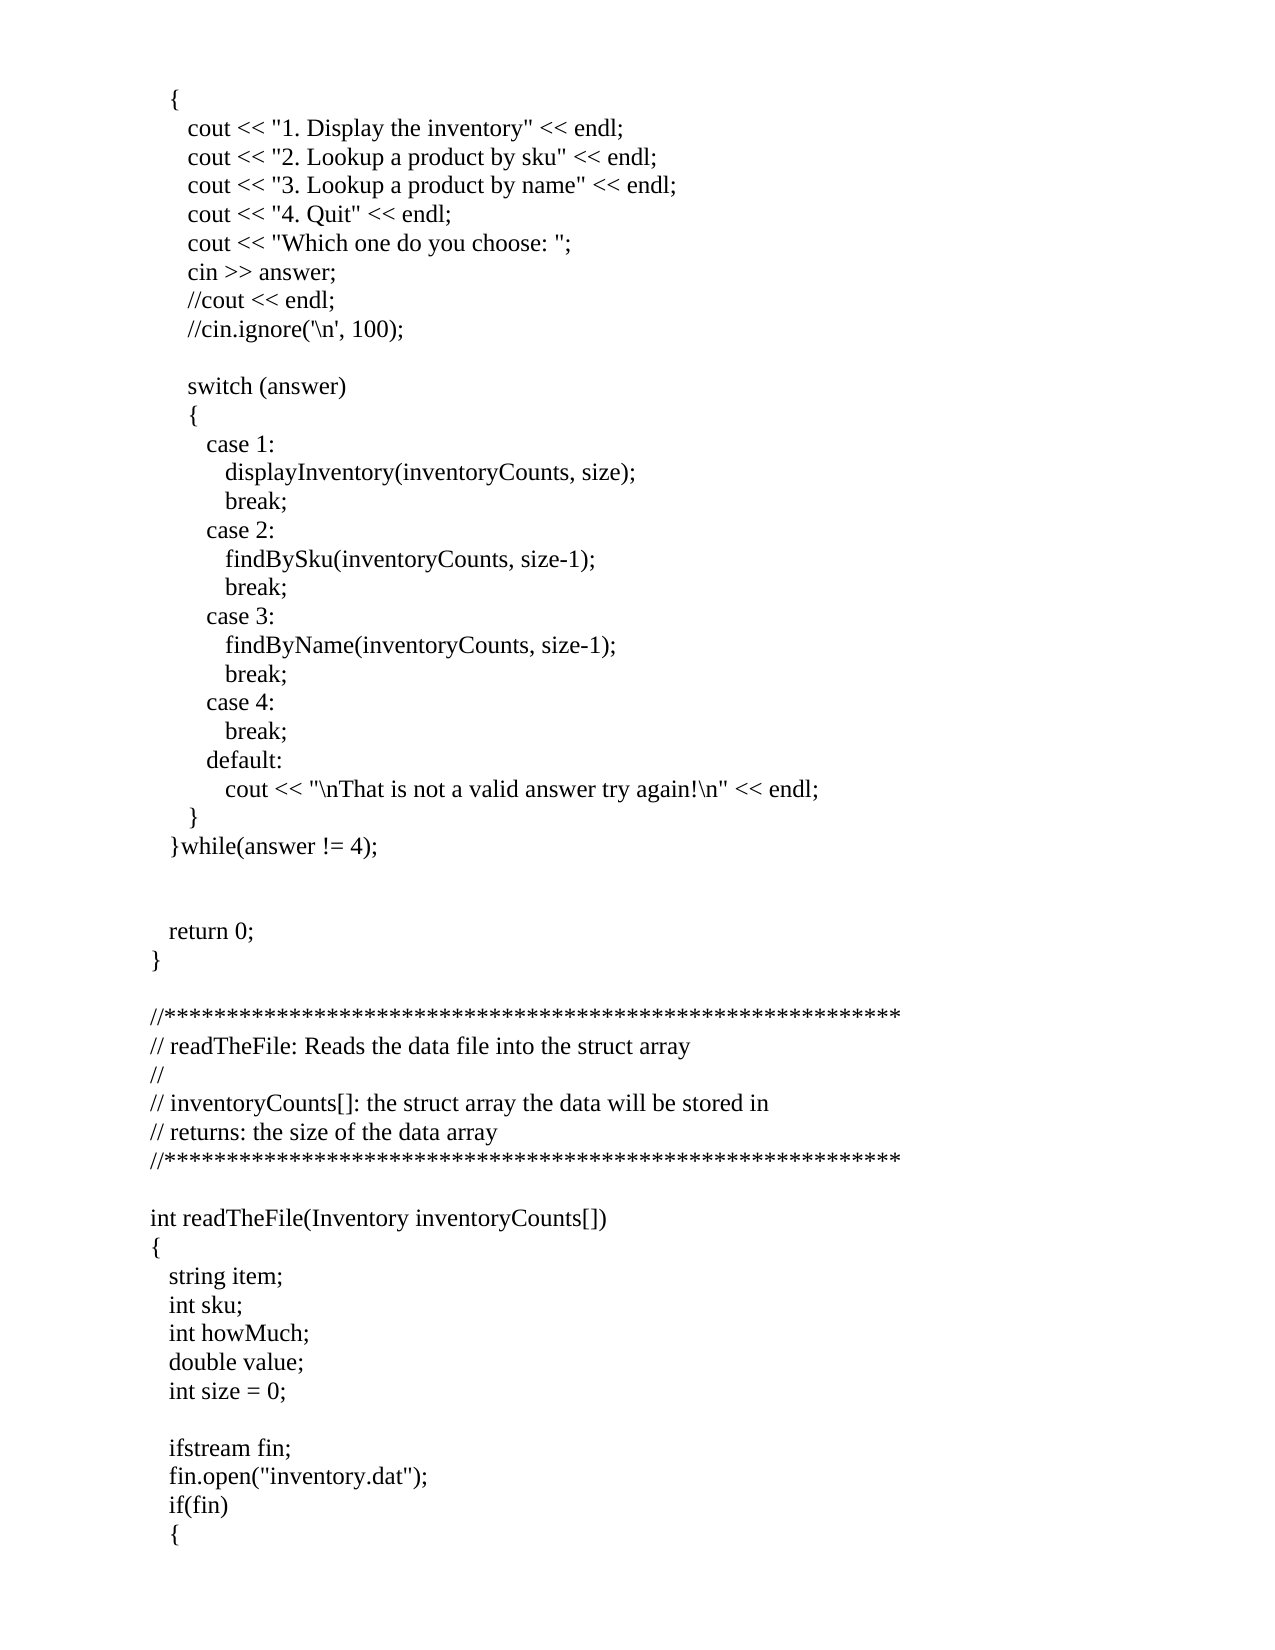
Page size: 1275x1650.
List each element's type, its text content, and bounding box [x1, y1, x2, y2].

text break; [150, 659, 1125, 687]
text return 0; [150, 916, 1125, 945]
text if(fin) [150, 1490, 1125, 1519]
text findBySku(inventoryCounts, size-1); [150, 544, 1125, 572]
text displayInventory(inventoryCounts, size); [150, 457, 1125, 486]
text cout << "1. Display the inventory" << endl; [150, 113, 1125, 142]
text fin.open("inventory.dat"); [150, 1461, 1125, 1490]
text { [150, 400, 1125, 429]
text // returns: the size of the data array [150, 1117, 1125, 1146]
text findByName(inventoryCounts, size-1); [150, 630, 1125, 659]
text { [150, 1232, 1125, 1261]
text } [150, 802, 1125, 831]
text break; [150, 716, 1125, 745]
text //cin.ignore('\n', 100); [150, 314, 1125, 343]
text cout << "2. Lookup a product by sku" << endl; [150, 142, 1125, 171]
text case 2: [150, 515, 1125, 544]
text //*********************************************************** [150, 1002, 1125, 1031]
text int readTheFile(Inventory inventoryCounts[]) [150, 1203, 1125, 1232]
text default: [150, 745, 1125, 774]
text // [150, 1060, 1125, 1088]
text //*********************************************************** [150, 1146, 1125, 1175]
text ifstream fin; [150, 1433, 1125, 1461]
text case 3: [150, 601, 1125, 630]
text case 4: [150, 687, 1125, 716]
text { [150, 84, 1125, 113]
text { [150, 1519, 1125, 1548]
text int size = 0; [150, 1376, 1125, 1405]
text break; [150, 572, 1125, 601]
text cout << "4. Quit" << endl; [150, 199, 1125, 228]
text //cout << endl; [150, 286, 1125, 314]
text // readTheFile: Reads the data file into the struct array [150, 1031, 1125, 1060]
text }while(answer != 4); [150, 831, 1125, 860]
text case 1: [150, 429, 1125, 457]
text int sku; [150, 1290, 1125, 1318]
text // inventoryCounts[]: the struct array the data will be stored in [150, 1088, 1125, 1117]
text switch (answer) [150, 371, 1125, 400]
text string item; [150, 1261, 1125, 1290]
text double value; [150, 1347, 1125, 1376]
text } [150, 945, 1125, 973]
text cout << "\nThat is not a valid answer try again!\n" << endl; [150, 774, 1125, 802]
text break; [150, 486, 1125, 515]
text int howMuch; [150, 1318, 1125, 1347]
text cout << "3. Lookup a product by name" << endl; [150, 171, 1125, 199]
text cout << "Which one do you choose: "; [150, 228, 1125, 257]
text cin >> answer; [150, 257, 1125, 286]
